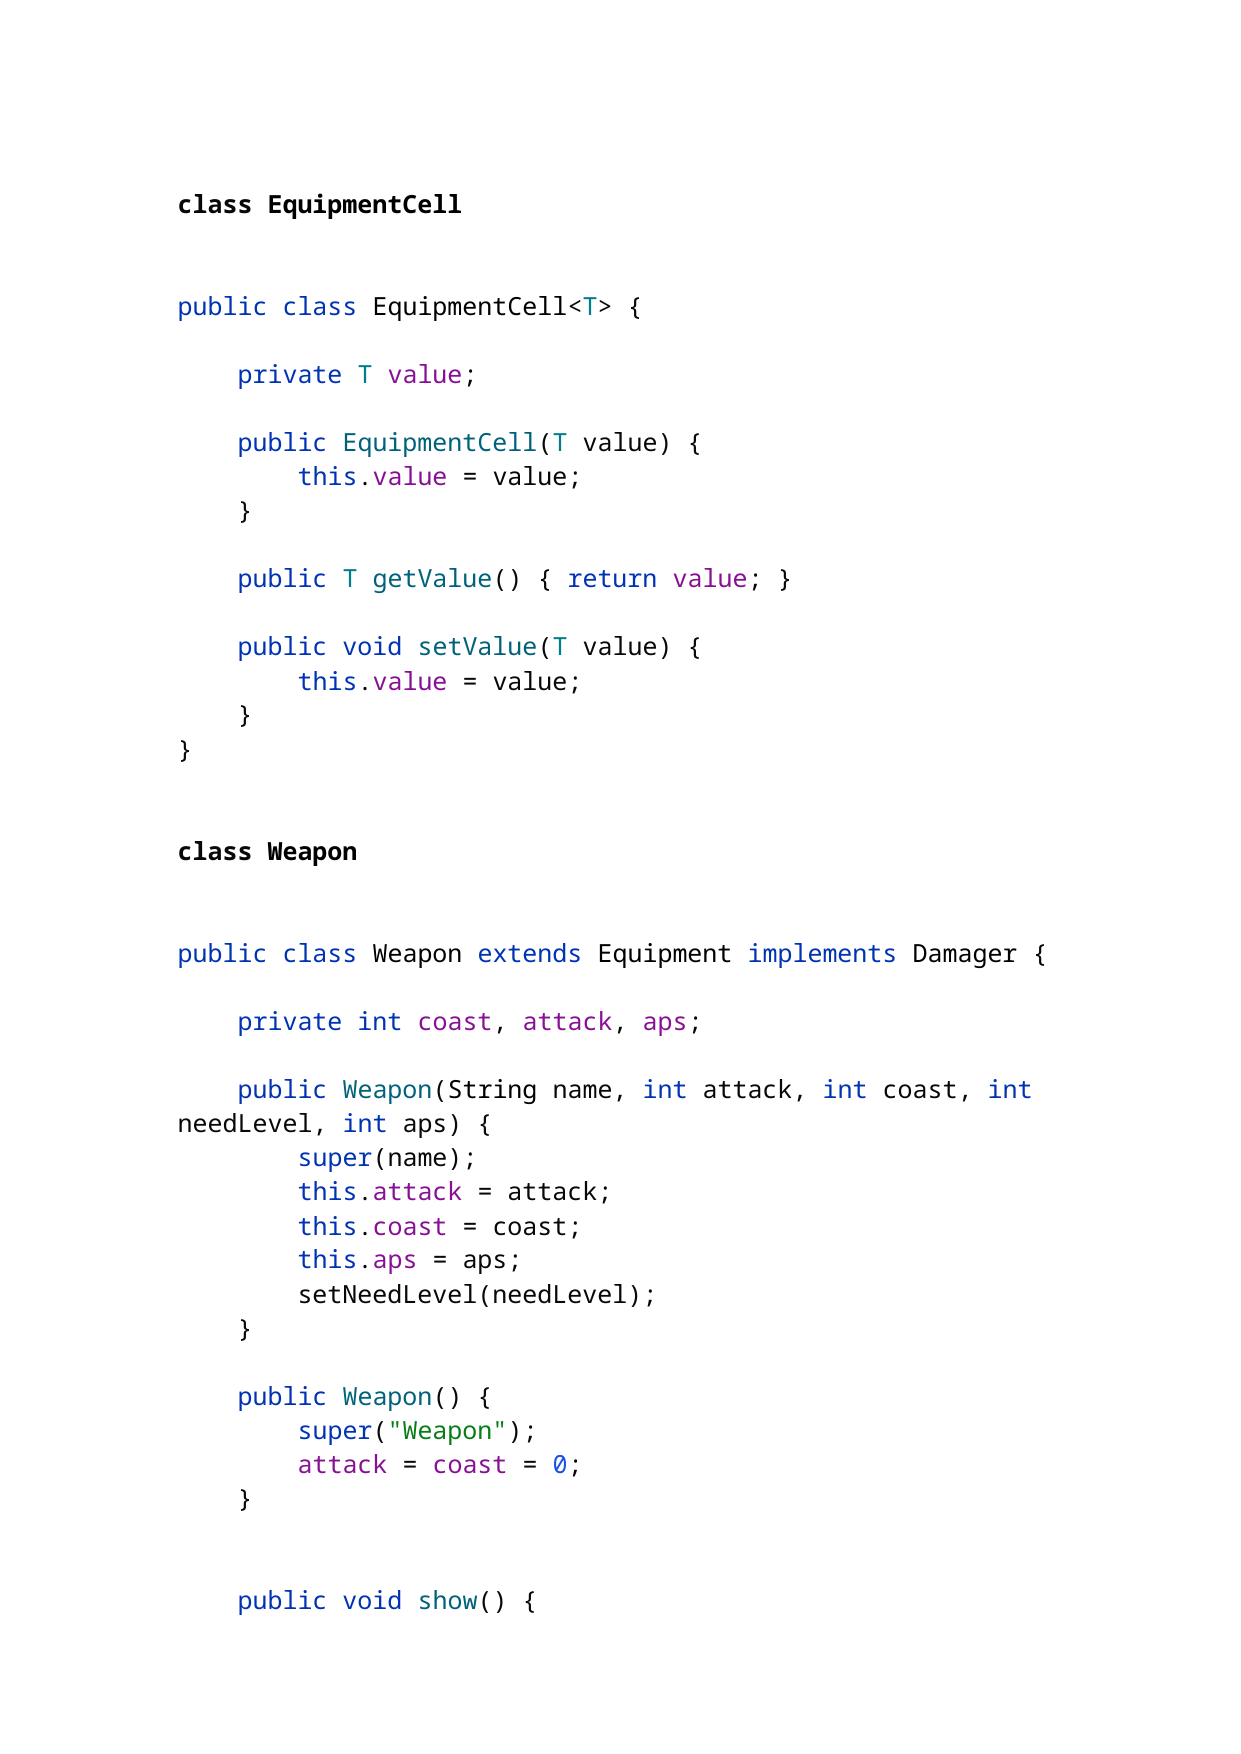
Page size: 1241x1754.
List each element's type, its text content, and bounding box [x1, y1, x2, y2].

text public class EquipmentCell<T> { private T value; public EquipmentCell(T value) { this.value = value; } public T getValue() { return value; } public void setValue(T value) { this.value = value; } } [177, 288, 1152, 765]
text class EquipmentCell [177, 186, 1152, 220]
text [177, 936, 1152, 1617]
text class Weapon [177, 833, 1152, 867]
